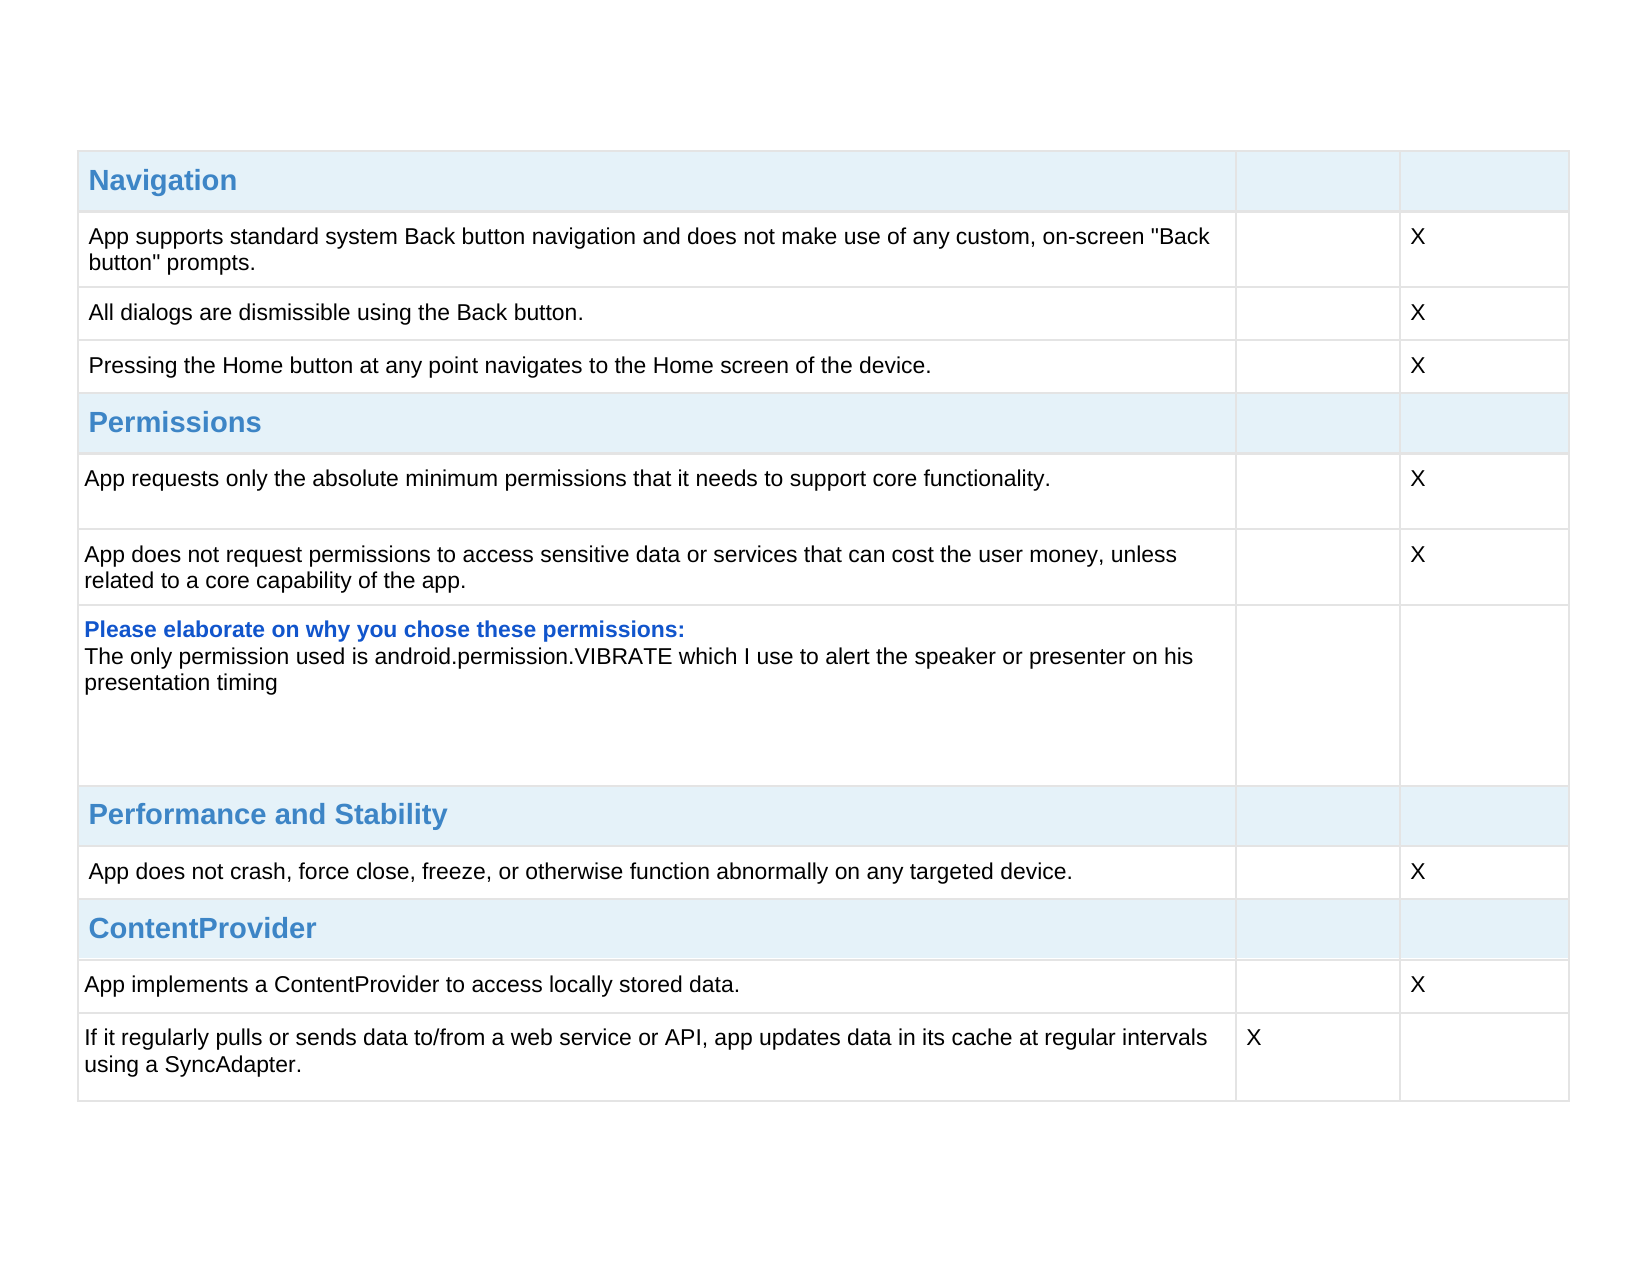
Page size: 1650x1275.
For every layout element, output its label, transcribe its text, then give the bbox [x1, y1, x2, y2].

table_cell X [1401, 847, 1568, 898]
table_cell [1401, 606, 1568, 785]
table_cell [1401, 152, 1568, 210]
table_cell App does not request permissions to access sensitive data or services that can cost the user money, unless related to a core capability of the app. [79, 530, 1235, 604]
table_cell X [1237, 1014, 1399, 1100]
table_cell [1401, 900, 1568, 958]
table_cell [1237, 455, 1399, 528]
table_cell Navigation [79, 152, 1235, 210]
table_cell [1401, 787, 1568, 845]
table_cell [79, 1014, 1235, 1100]
table_cell [1237, 341, 1399, 392]
table_cell [1237, 288, 1399, 339]
table_cell X [1401, 288, 1568, 339]
table_cell [1237, 152, 1399, 210]
table_cell [1237, 530, 1399, 604]
table_cell X [1401, 961, 1568, 1012]
table_cell [1237, 394, 1399, 452]
table_cell [1237, 787, 1399, 845]
table_cell All dialogs are dismissible using the Back button. [79, 288, 1235, 339]
table_cell X [1401, 530, 1568, 604]
table_cell App supports standard system Back button navigation and does not make use of any custom, on-screen "Back button" prompts. [79, 213, 1235, 286]
table_cell App does not crash, force close, freeze, or otherwise function abnormally on any targeted device. [79, 847, 1235, 898]
table_cell App implements a ContentProvider to access locally stored data. [79, 961, 1235, 1012]
table_cell App requests only the absolute minimum permissions that it needs to support core functionality. [79, 455, 1235, 528]
table_cell Permissions [79, 394, 1235, 452]
table_cell Pressing the Home button at any point navigates to the Home screen of the device. [79, 341, 1235, 392]
table_cell Please elaborate on why you chose these permissions: The only permission used is android.permission.VIBRATE which I use to alert the speaker or presenter on his presentation timing [79, 606, 1235, 785]
table_cell [1237, 900, 1399, 958]
table_cell Performance and Stability [79, 787, 1235, 845]
table_cell X [1401, 341, 1568, 392]
table_cell ContentProvider [79, 900, 1235, 958]
table_cell [1237, 961, 1399, 1012]
table_cell [1237, 606, 1399, 785]
table_cell X [1401, 213, 1568, 286]
table_cell [1237, 213, 1399, 286]
table_cell X [1401, 455, 1568, 528]
table_cell [1401, 1014, 1568, 1100]
table_cell [1401, 394, 1568, 452]
table_cell [1237, 847, 1399, 898]
